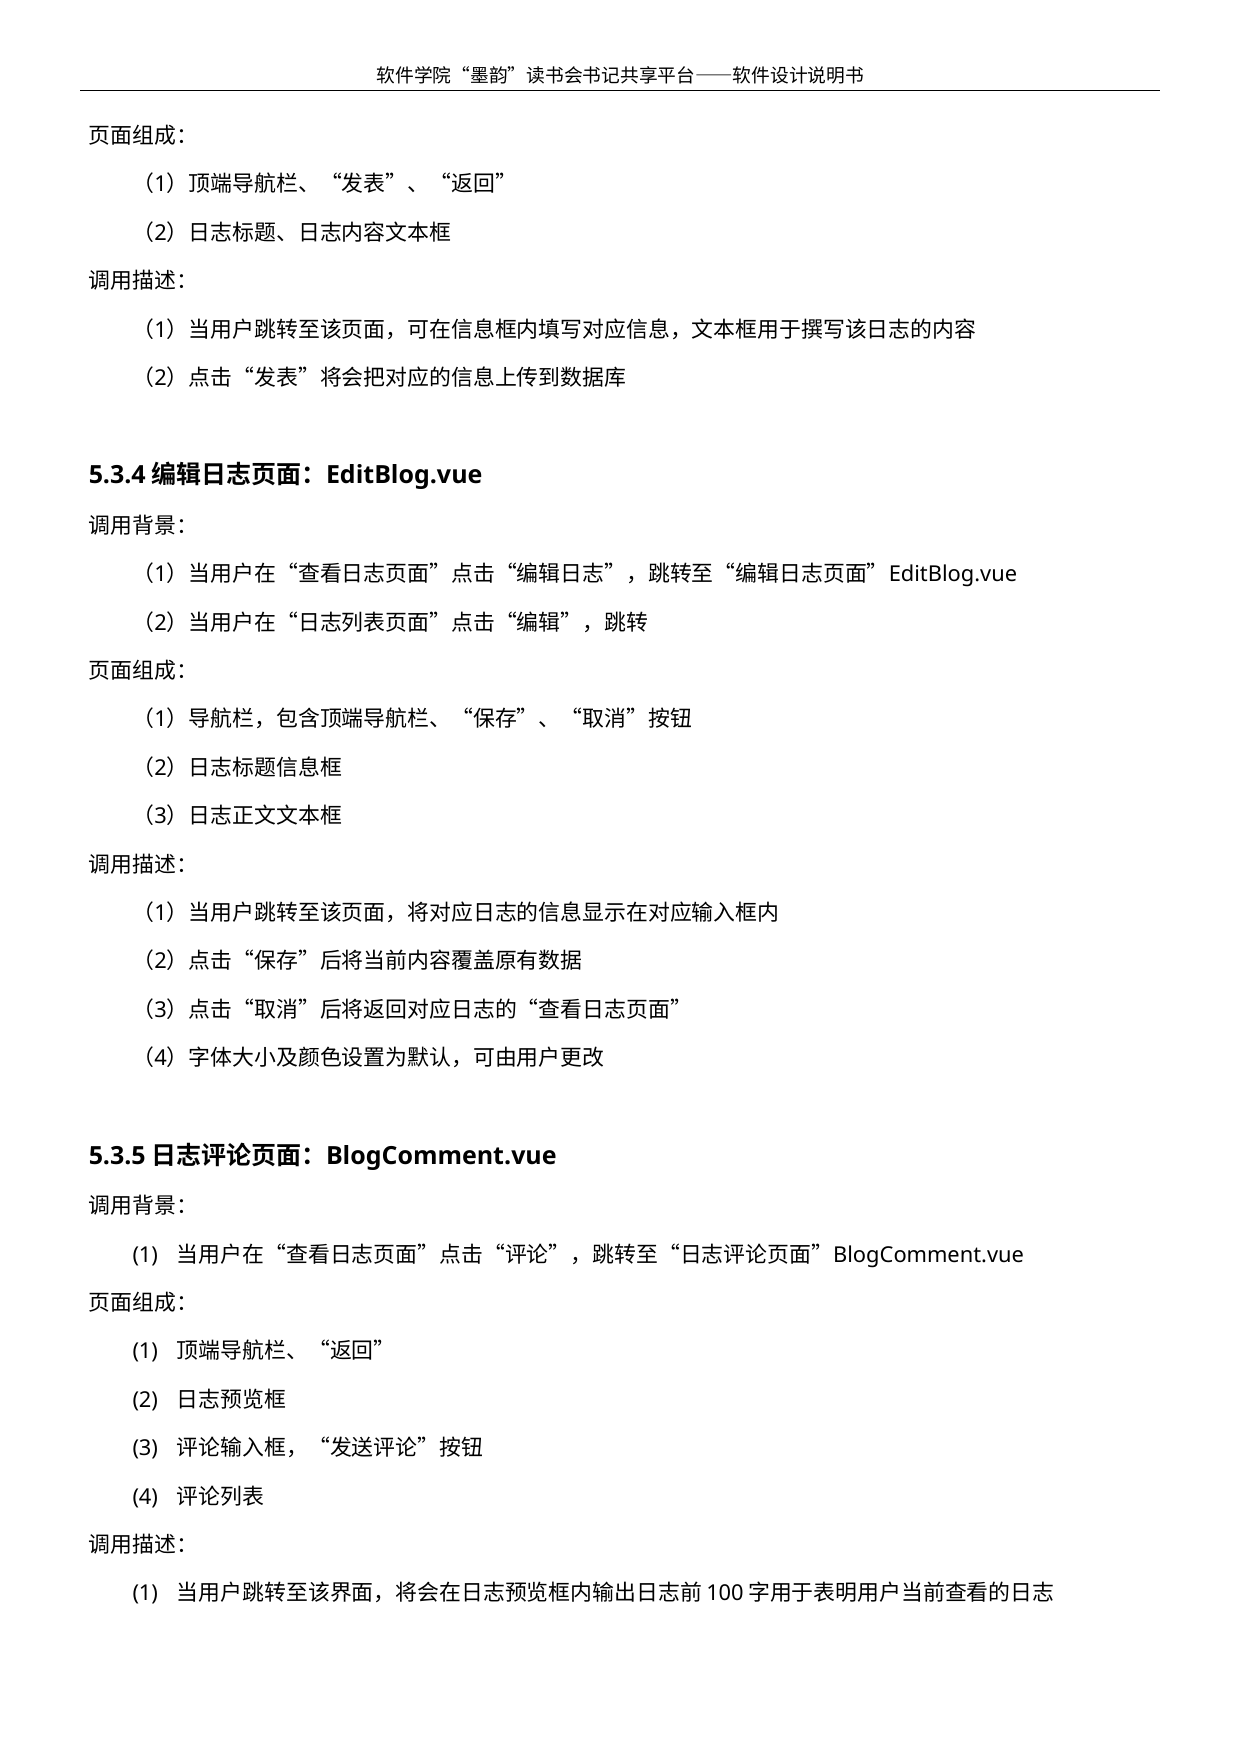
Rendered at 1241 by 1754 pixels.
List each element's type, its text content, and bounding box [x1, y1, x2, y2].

list 当用户跳转至该页面，可在信息框内填写对应信息，文本框用于撰写该日志的内容 [132, 312, 1152, 343]
list 当用户在“查看日志页面”点击“编辑日志”，跳转至“编辑日志页面”EditBlog.vue [132, 556, 1152, 588]
list 当用户在“日志列表页面”点击“编辑”，跳转 [132, 605, 1152, 636]
text 调用背景： [88, 508, 1152, 539]
list 当用户跳转至该界面，将会在日志预览框内输出日志前100字用于表明用户当前查看的日志 [132, 1575, 1152, 1607]
text 5.3.4编辑日志页面：EditBlog.vue [88, 455, 1152, 491]
text 页面组成： [88, 1285, 1152, 1317]
list 点击“发表”将会把对应的信息上传到数据库 [132, 360, 1152, 392]
text 调用描述： [88, 847, 1152, 878]
text 调用背景： [88, 1188, 1152, 1220]
list 点击“保存”后将当前内容覆盖原有数据 [132, 943, 1152, 975]
list 评论输入框，“发送评论”按钮 [132, 1430, 1152, 1462]
list 日志预览框 [132, 1382, 1152, 1413]
list 顶端导航栏、“发表”、“返回” [132, 166, 1152, 198]
text 页面组成： [88, 653, 1152, 685]
list 日志正文文本框 [132, 798, 1152, 830]
text 调用描述： [88, 263, 1152, 295]
list 字体大小及颜色设置为默认，可由用户更改 [132, 1040, 1152, 1072]
list 顶端导航栏、“返回” [132, 1333, 1152, 1365]
list 日志标题、日志内容文本框 [132, 215, 1152, 247]
list 当用户在“查看日志页面”点击“评论”，跳转至“日志评论页面”BlogComment.vue [132, 1237, 1152, 1268]
list 导航栏，包含顶端导航栏、“保存”、“取消”按钮 [132, 701, 1152, 733]
list 当用户跳转至该页面，将对应日志的信息显示在对应输入框内 [132, 895, 1152, 927]
text 页面组成： [88, 118, 1152, 150]
list 点击“取消”后将返回对应日志的“查看日志页面” [132, 992, 1152, 1024]
list 评论列表 [132, 1479, 1152, 1510]
list 日志标题信息框 [132, 750, 1152, 782]
text 5.3.5日志评论页面：BlogComment.vue [88, 1135, 1152, 1172]
text 调用描述： [88, 1527, 1152, 1559]
